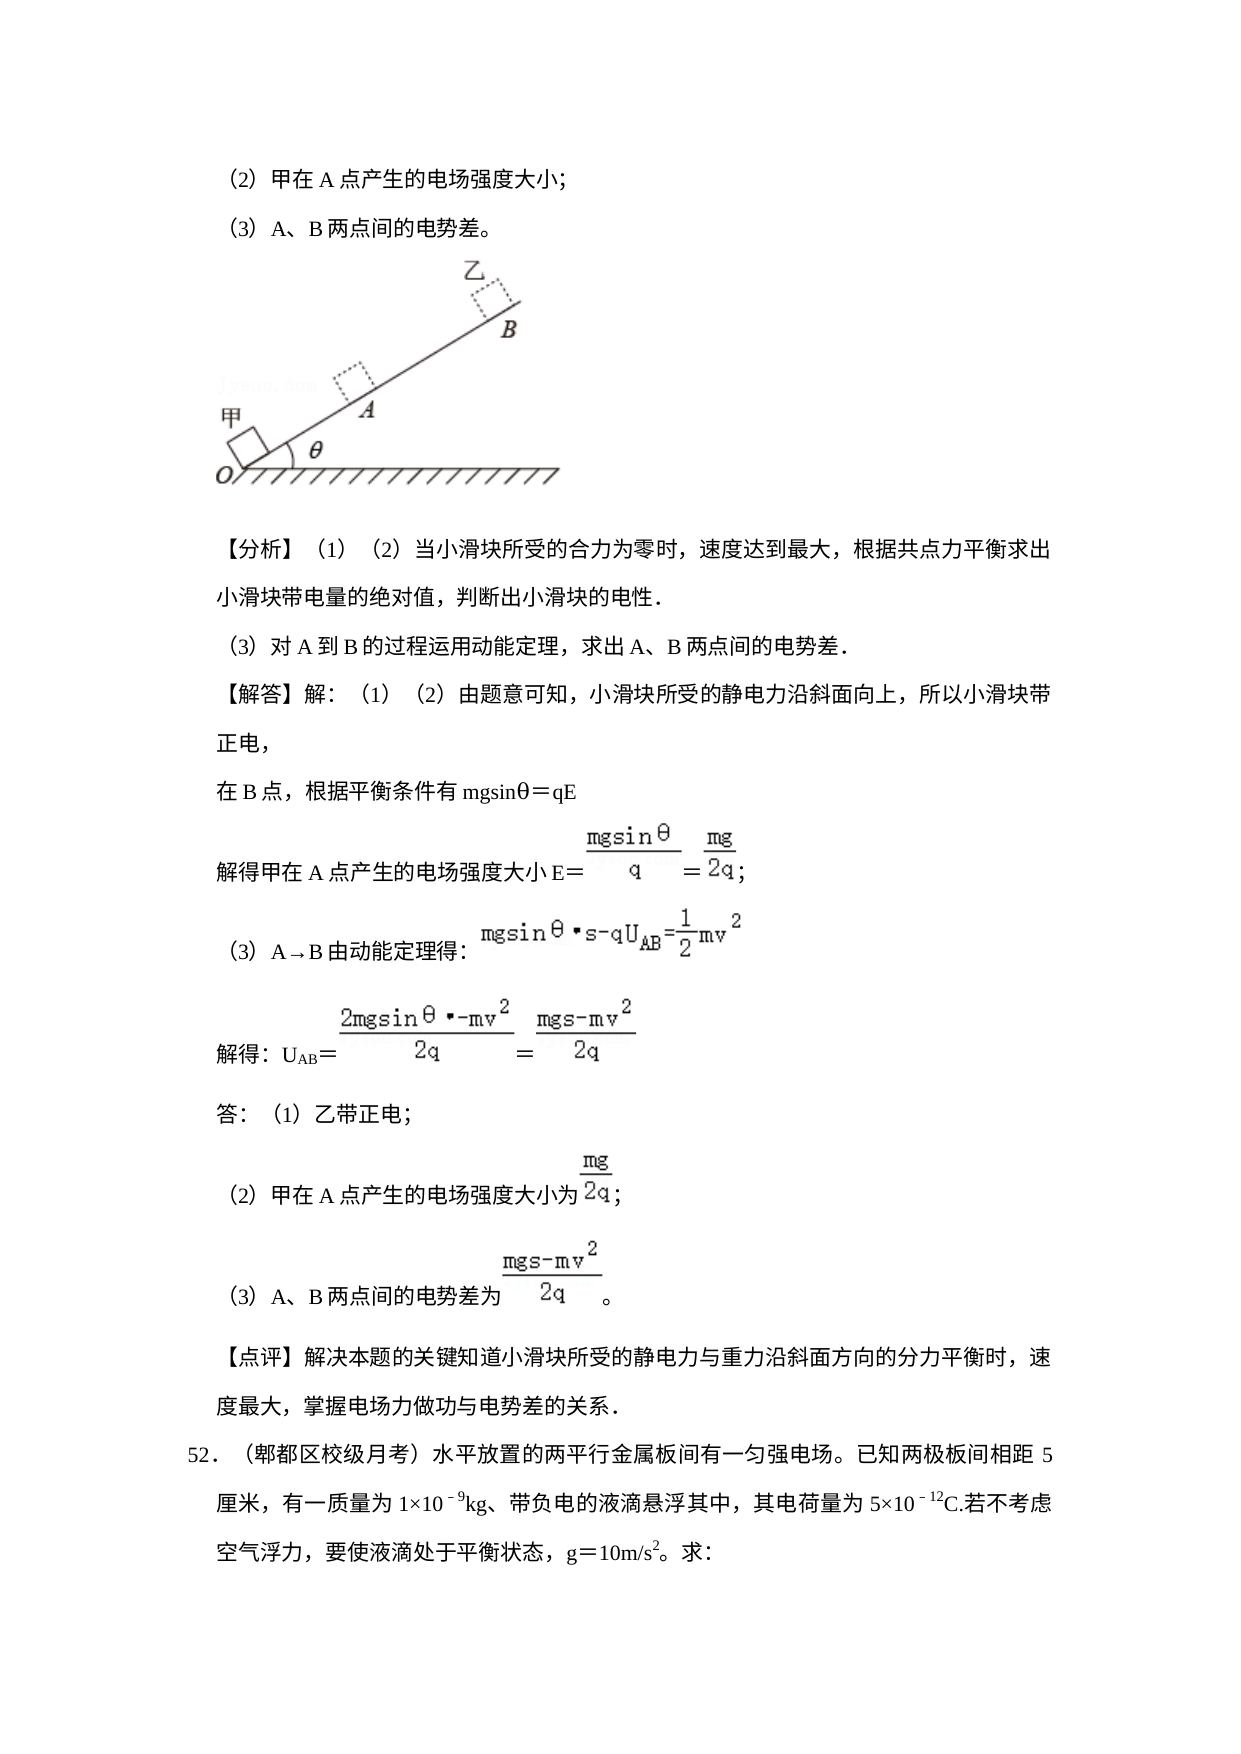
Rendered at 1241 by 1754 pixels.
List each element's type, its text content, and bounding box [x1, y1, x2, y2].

picture [216, 258, 565, 490]
text 答：（1）乙带正电； [216, 1097, 1053, 1129]
text （3）A、B两点间的电势差为。 [216, 1226, 1053, 1324]
picture [339, 996, 515, 1063]
picture [579, 1145, 613, 1204]
text 【点评】解决本题的关键知道小滑块所受的静电力与重力沿斜面方向的分力平衡时，速度最大，掌握电场力做功与电势差的关系． [216, 1339, 1053, 1421]
text （2）甲在A点产生的电场强度大小为； [216, 1145, 1053, 1210]
text 解得：UAB＝＝ [216, 984, 1053, 1081]
picture [536, 996, 637, 1063]
text （2）甲在A点产生的电场强度大小； [216, 162, 1053, 194]
text 【分析】（1）（2）当小滑块所受的合力为零时，速度达到最大，根据共点力平衡求出小滑块带电量的绝对值，判断出小滑块的电性． [216, 531, 1053, 612]
text 解得甲在A点产生的电场强度大小E＝＝； [216, 822, 1053, 887]
text （3）A、B两点间的电势差。 [216, 210, 1053, 243]
text 【解答】解：（1）（2）由题意可知，小滑块所受的静电力沿斜面向上，所以小滑块带正电， [216, 677, 1053, 758]
picture [502, 1239, 603, 1305]
picture [586, 822, 682, 881]
text （3）对A到B的过程运用动能定理，求出A、B两点间的电势差． [216, 628, 1053, 661]
picture [480, 905, 742, 960]
picture [703, 822, 737, 881]
text 在B点，根据平衡条件有mgsinθ＝qE [216, 774, 1053, 806]
text 52．（郫都区校级月考）水平放置的两平行金属板间有一匀强电场。已知两极板间相距5厘米，有一质量为1×10﹣9kg、带负电的液滴悬浮其中，其电荷量为5×10﹣12C.若不考虑空气浮力，要使液滴处于平衡状态，g＝10m/s2。求： [187, 1437, 1053, 1567]
